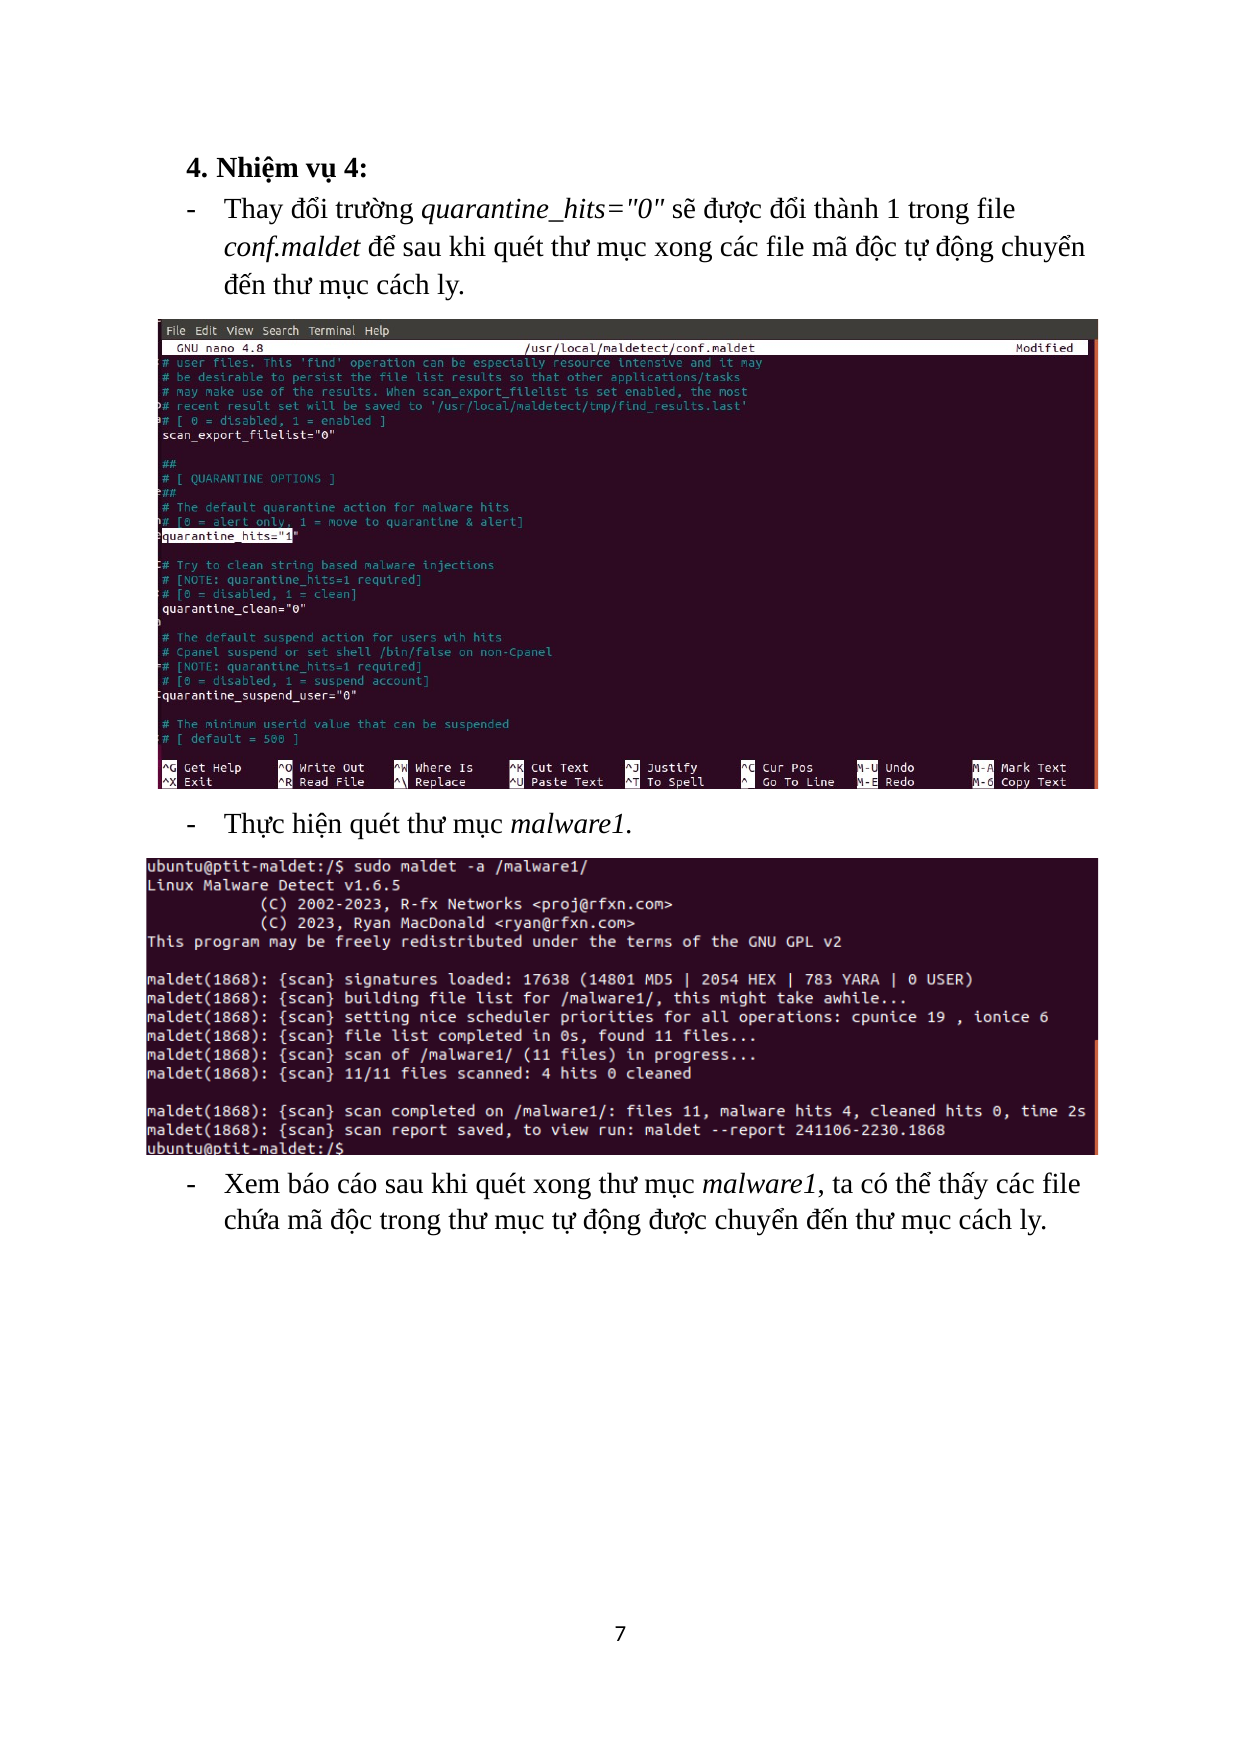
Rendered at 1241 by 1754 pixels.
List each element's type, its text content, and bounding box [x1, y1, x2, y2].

picture [146, 858, 1099, 1155]
list Thay đổi trường quarantine_hits="0" sẽ được đổi thành 1 trong file conf.maldet để sau khi quét thư mục xong các file mã độc tự động chuyển đến thư mục cách ly. [186, 192, 1098, 301]
subtitle 4. Nhiệm vụ 4: [186, 150, 885, 183]
picture [157, 319, 1099, 789]
list Thực hiện quét thư mục malware1. [186, 806, 1098, 840]
list Xem báo cáo sau khi quét xong thư mục malware1, ta có thể thấy các file chứa mã độc trong thư mục tự động được chuyển đến thư mục cách ly. [186, 1166, 1098, 1236]
